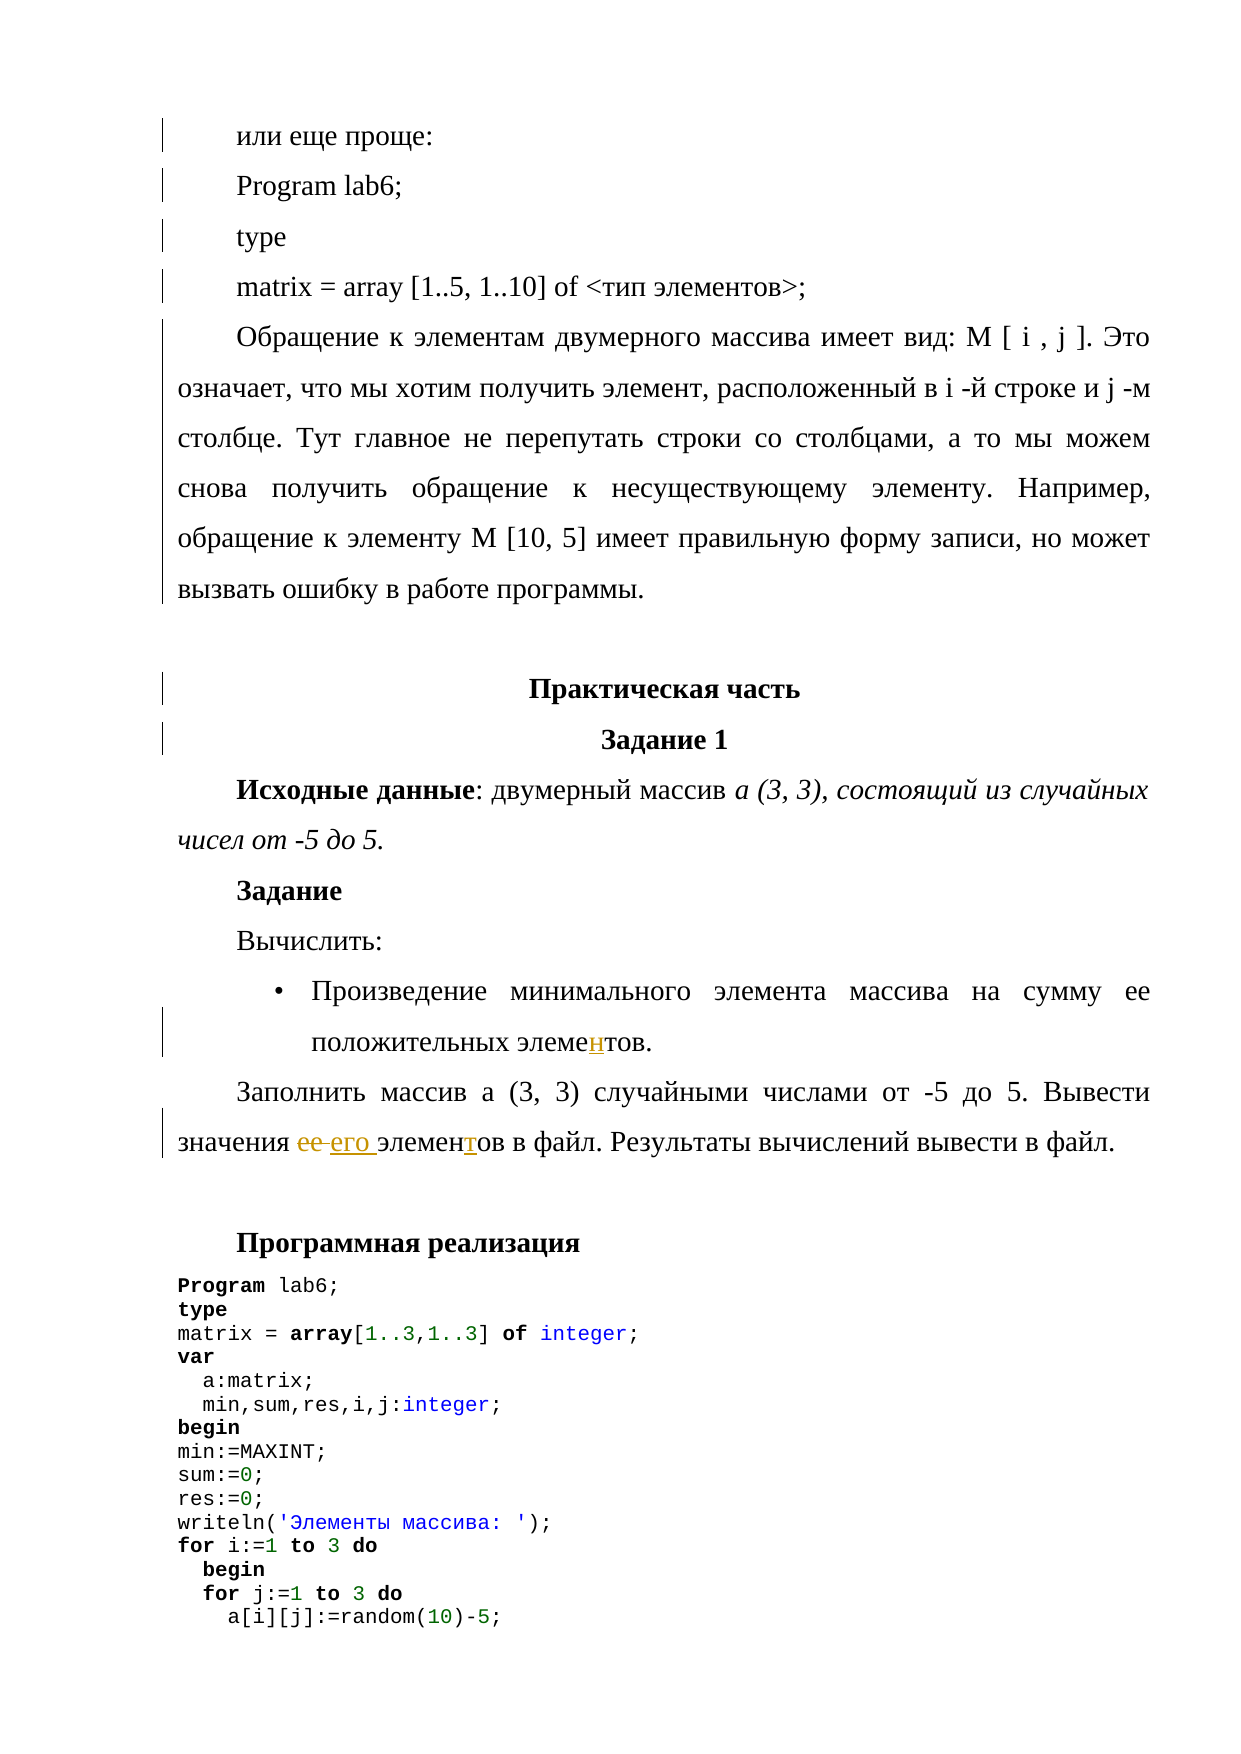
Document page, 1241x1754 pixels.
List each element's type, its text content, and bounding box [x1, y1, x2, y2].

text или еще проще: [177, 118, 1152, 152]
text begin [177, 1559, 1152, 1583]
text a:matrix; [177, 1370, 1152, 1393]
text for j:=1 to 3 do [177, 1583, 1152, 1606]
text min,sum,res,i,j:integer; [177, 1393, 1152, 1417]
text matrix = array [1..5, 1..10] of <тип элементов>; [177, 269, 1152, 303]
text Задание 1 [177, 722, 1152, 755]
text sum:=0; [177, 1464, 1152, 1488]
text min:=MAXINT; [177, 1441, 1152, 1464]
text writeln('Элементы массива: '); [177, 1512, 1152, 1535]
list Произведение минимального элемента массива на сумму ее положительных элеметов. [274, 973, 1152, 1057]
text for i:=1 to 3 do [177, 1535, 1152, 1559]
text type [177, 1299, 1152, 1323]
text begin [177, 1417, 1152, 1441]
text Задание [177, 873, 1152, 906]
text Практическая часть [177, 672, 1152, 705]
text Вычислить: [177, 923, 1152, 957]
text Заполнить массив а (3, 3) случайными числами от -5 до 5. Вывести значения элеменов в файл. Результаты вычислений вывести в файл. [177, 1074, 1152, 1158]
text Исходные данные: двумерный массив a (3, 3), состоящий из случайных чисел от -5 до 5. [177, 772, 1152, 856]
text res:=0; [177, 1488, 1152, 1512]
text matrix = array[1..3,1..3] of integer; [177, 1323, 1152, 1346]
text a[i][j]:=random(10)-5; [177, 1606, 1152, 1630]
text Program lab6; [177, 1275, 1152, 1299]
text var [177, 1346, 1152, 1370]
text Обращение к элементам двумерного массива имеет вид: M [ i , j ]. Это означает, что мы хотим получить элемент, расположенный в i -й строке и j -м столбце. Тут главное не перепутать строки со столбцами, а то мы можем снова получить обращение к несуществующему элементу. Например, обращение к элементу M [10, 5] имеет правильную форму записи, но может вызвать ошибку в работе программы. [177, 319, 1152, 604]
text type [177, 219, 1152, 252]
text Program lab6; [177, 168, 1152, 202]
text Программная реализация [177, 1225, 1152, 1258]
